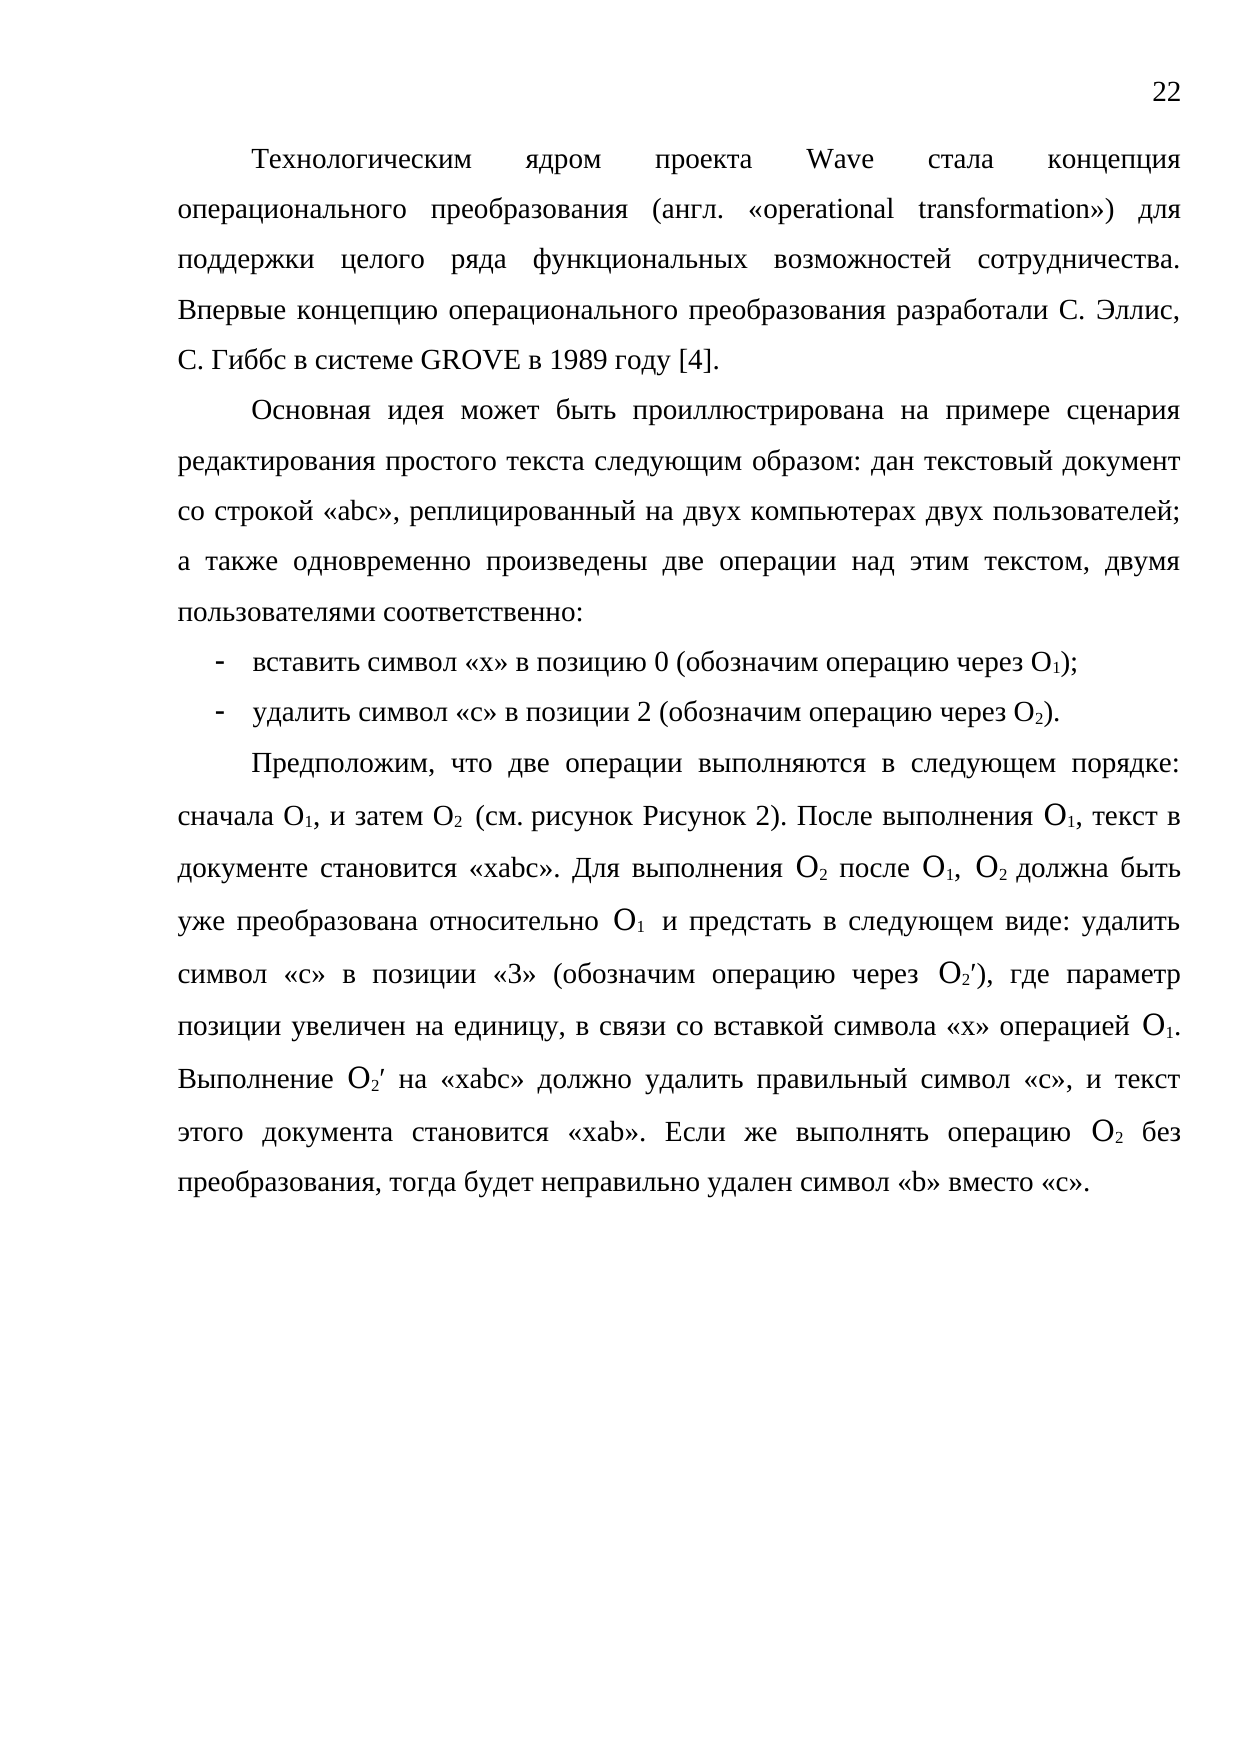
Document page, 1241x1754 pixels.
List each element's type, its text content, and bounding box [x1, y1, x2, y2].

text Предположим, что две операции выполняются в следующем порядке: сначала О1, и затем О2 (см. рисунок 2). После выполнения O1, текст в документе становится «xabc». Для выполнения O2 после O1, O2 должна быть уже преобразована относительно O1 и предстать в следующем виде: удалить символ «c» в позиции «3» (обозначим операцию через O2′), где параметр позиции увеличен на единицу, в связи со вставкой символа «x» операцией O1. Выполнение O2′ на «xabc» должно удалить правильный символ «c», и текст этого документа становится «xab». Если же выполнять операцию O2 без преобразования, тогда будет неправильно удален символ «b» вместо «c». [177, 745, 1181, 1198]
text удалить символ «c» в позиции 2 (обозначим операцию через О2). [215, 694, 1181, 728]
text Основная идея может быть проиллюстрирована на примере сценария редактирования простого текста следующим образом: дан текстовый документ со строкой «abc», реплицированный на двух компьютерах двух пользователей; а также одновременно произведены две операции над этим текстом, двумя пользователями соответственно: [177, 392, 1181, 627]
text Технологическим ядром проекта Wave стала концепция операционального преобразования (англ. «operational transformation») для поддержки целого ряда функциональных возможностей сотрудничества. Впервые концепцию операционального преобразования разработали С. Эллис, С. Гиббс в системе GROVE в 1989 году [4]. [177, 141, 1181, 376]
text вставить символ «x» в позицию 0 (обозначим операцию через О1); [215, 644, 1181, 678]
